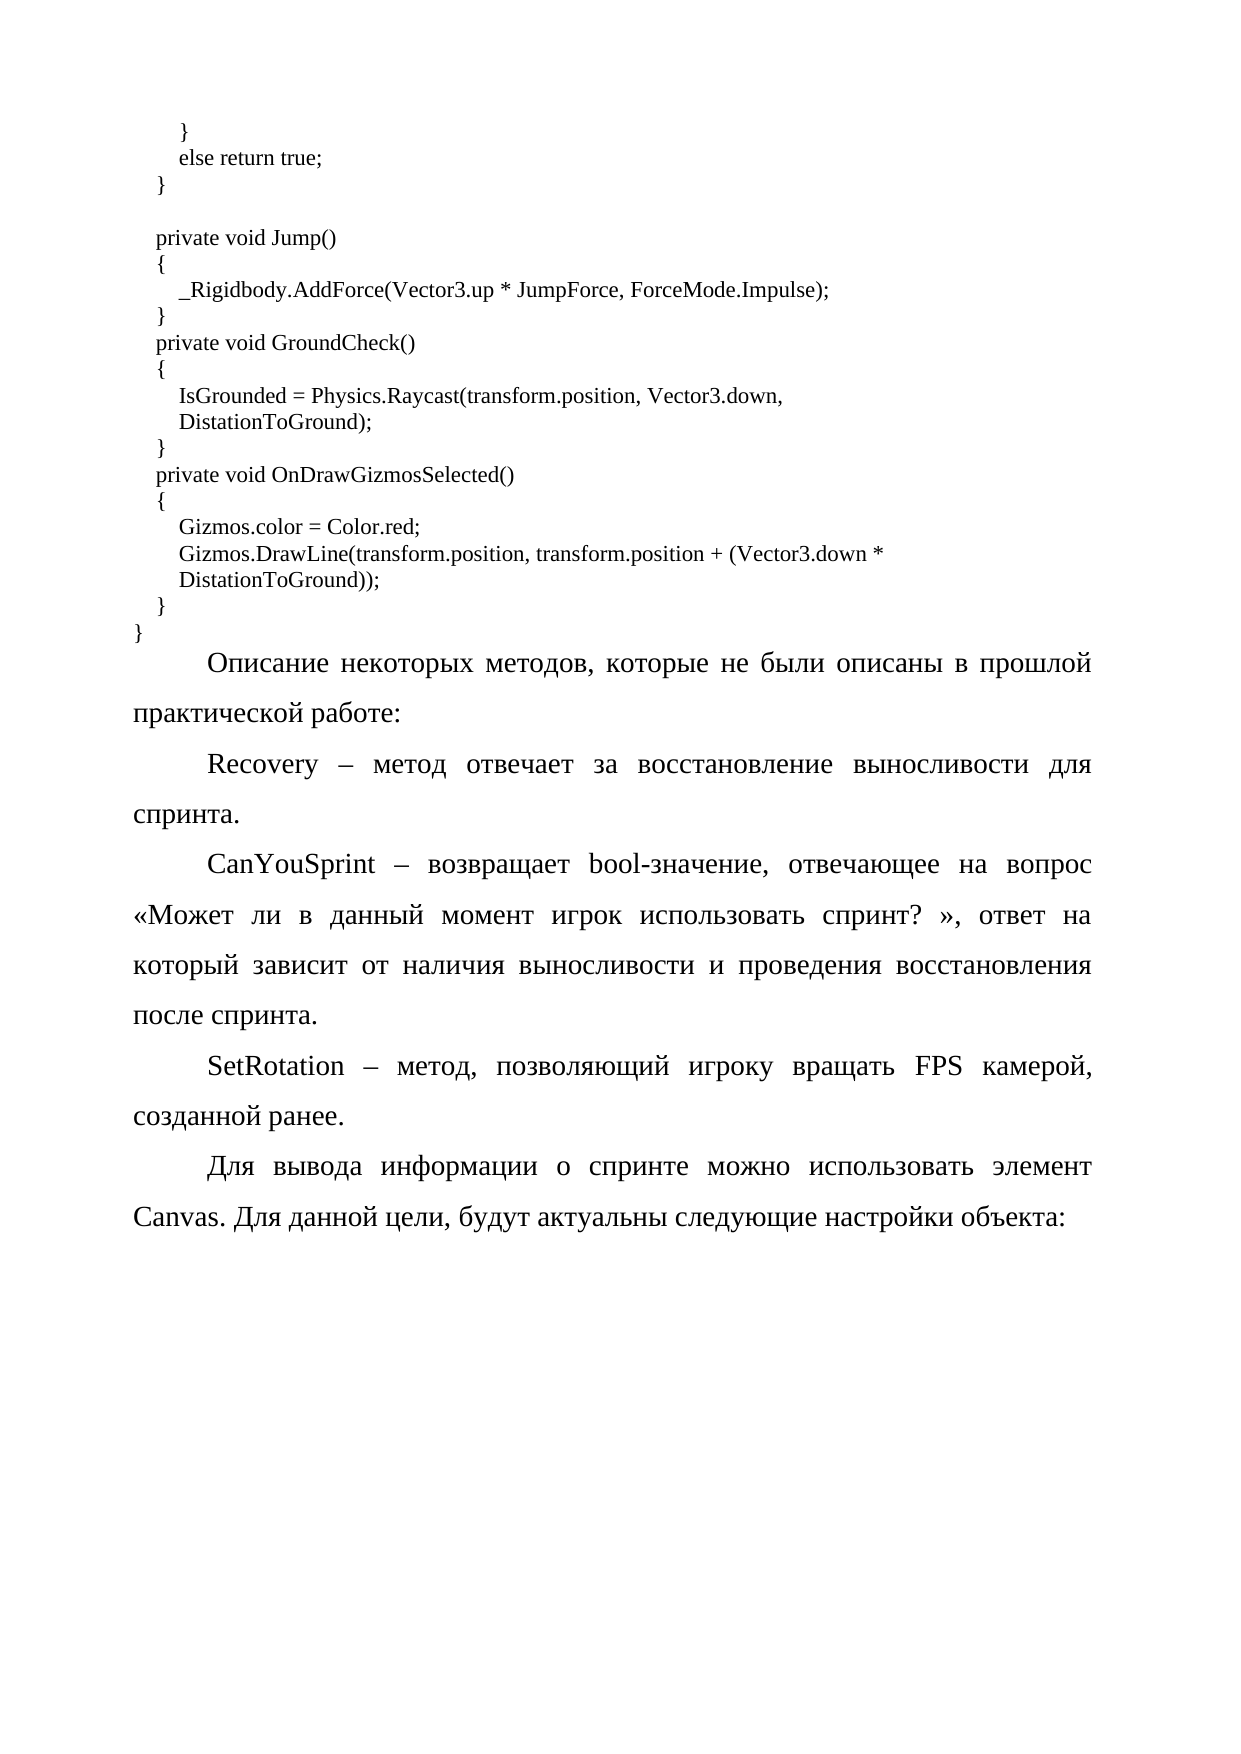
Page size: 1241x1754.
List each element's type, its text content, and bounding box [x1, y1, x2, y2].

text { [133, 355, 1093, 382]
text else return true; [133, 144, 1093, 171]
text CanYouSprint – возвращает bool-значение, отвечающее на вопрос «Может ли в данный момент игрок использовать спринт? », ответ на который зависит от наличия выносливости и проведения восстановления после спринта. [133, 846, 1093, 1031]
text DistationToGround)); [133, 566, 1093, 592]
text Gizmos.color = Color.red; [133, 513, 1093, 540]
text Для вывода информации о спринте можно использовать элемент Canvas. Для данной цели, будут актуальны следующие настройки объекта: [133, 1148, 1093, 1232]
text _Rigidbody.AddForce(Vector3.up * JumpForce, ForceMode.Impulse); [133, 276, 1093, 303]
text Recovery – метод отвечает за восстановление выносливости для спринта. [133, 746, 1093, 830]
text private void GroundCheck() [133, 329, 1093, 355]
text } [133, 592, 1093, 619]
text { [133, 250, 1093, 276]
text } [133, 118, 1093, 144]
text } [133, 619, 1093, 645]
text DistationToGround); [133, 408, 1093, 434]
text private void Jump() [133, 223, 1093, 250]
text } [133, 303, 1093, 329]
text Gizmos.DrawLine(transform.position, transform.position + (Vector3.down * [133, 540, 1093, 566]
text IsGrounded = Physics.Raycast(transform.position, Vector3.down, [133, 382, 1093, 408]
text private void OnDrawGizmosSelected() [133, 461, 1093, 487]
text SetRotation – метод, позволяющий игроку вращать FPS камерой, созданной ранее. [133, 1048, 1093, 1132]
text } [133, 434, 1093, 461]
text { [133, 487, 1093, 513]
text Описание некоторых методов, которые не были описаны в прошлой практической работе: [133, 645, 1093, 729]
text } [133, 171, 1093, 197]
